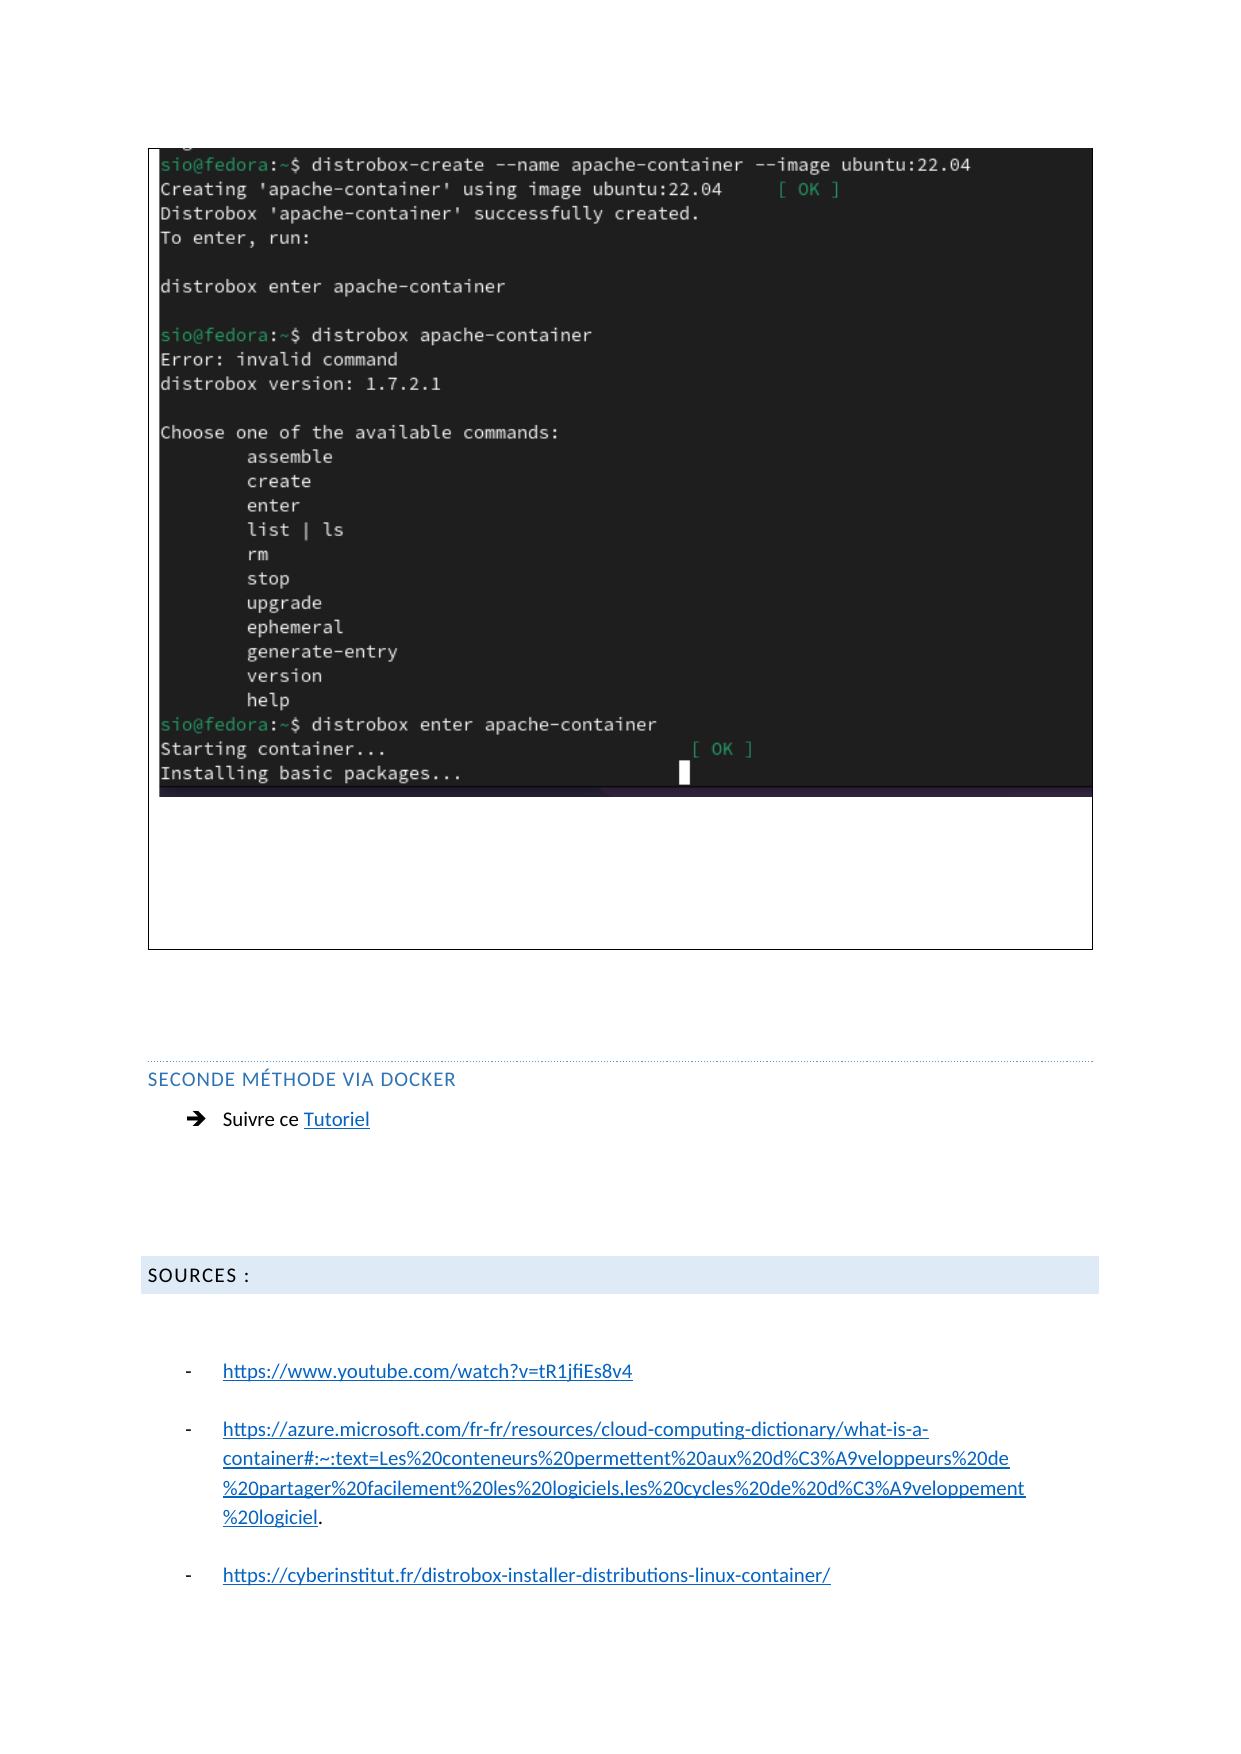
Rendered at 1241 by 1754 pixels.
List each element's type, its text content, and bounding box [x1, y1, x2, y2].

list https://www.youtube.com/watch?v=tR1jfiEs8v4 [185, 1358, 1093, 1383]
picture [159, 148, 1093, 797]
list https://azure.microsoft.com/fr-fr/resources/cloud-computing-dictionary/what-is-a-container#:~:text=Les%20conteneurs%20permettent%20aux%20d%C3%A9veloppeurs%20de%20partager%20facilement%20les%20logiciels,les%20cycles%20de%20d%C3%A9veloppement%20logiciel. [185, 1416, 1093, 1529]
subtitle Sources : [148, 1262, 1093, 1288]
table_header [149, 149, 1092, 949]
list https://cyberinstitut.fr/distrobox-installer-distributions-linux-container/ [185, 1562, 1093, 1588]
list Suivre ce Tutoriel [185, 1106, 1093, 1131]
subtitle Seconde Méthode via DOCKER [148, 1061, 1093, 1092]
